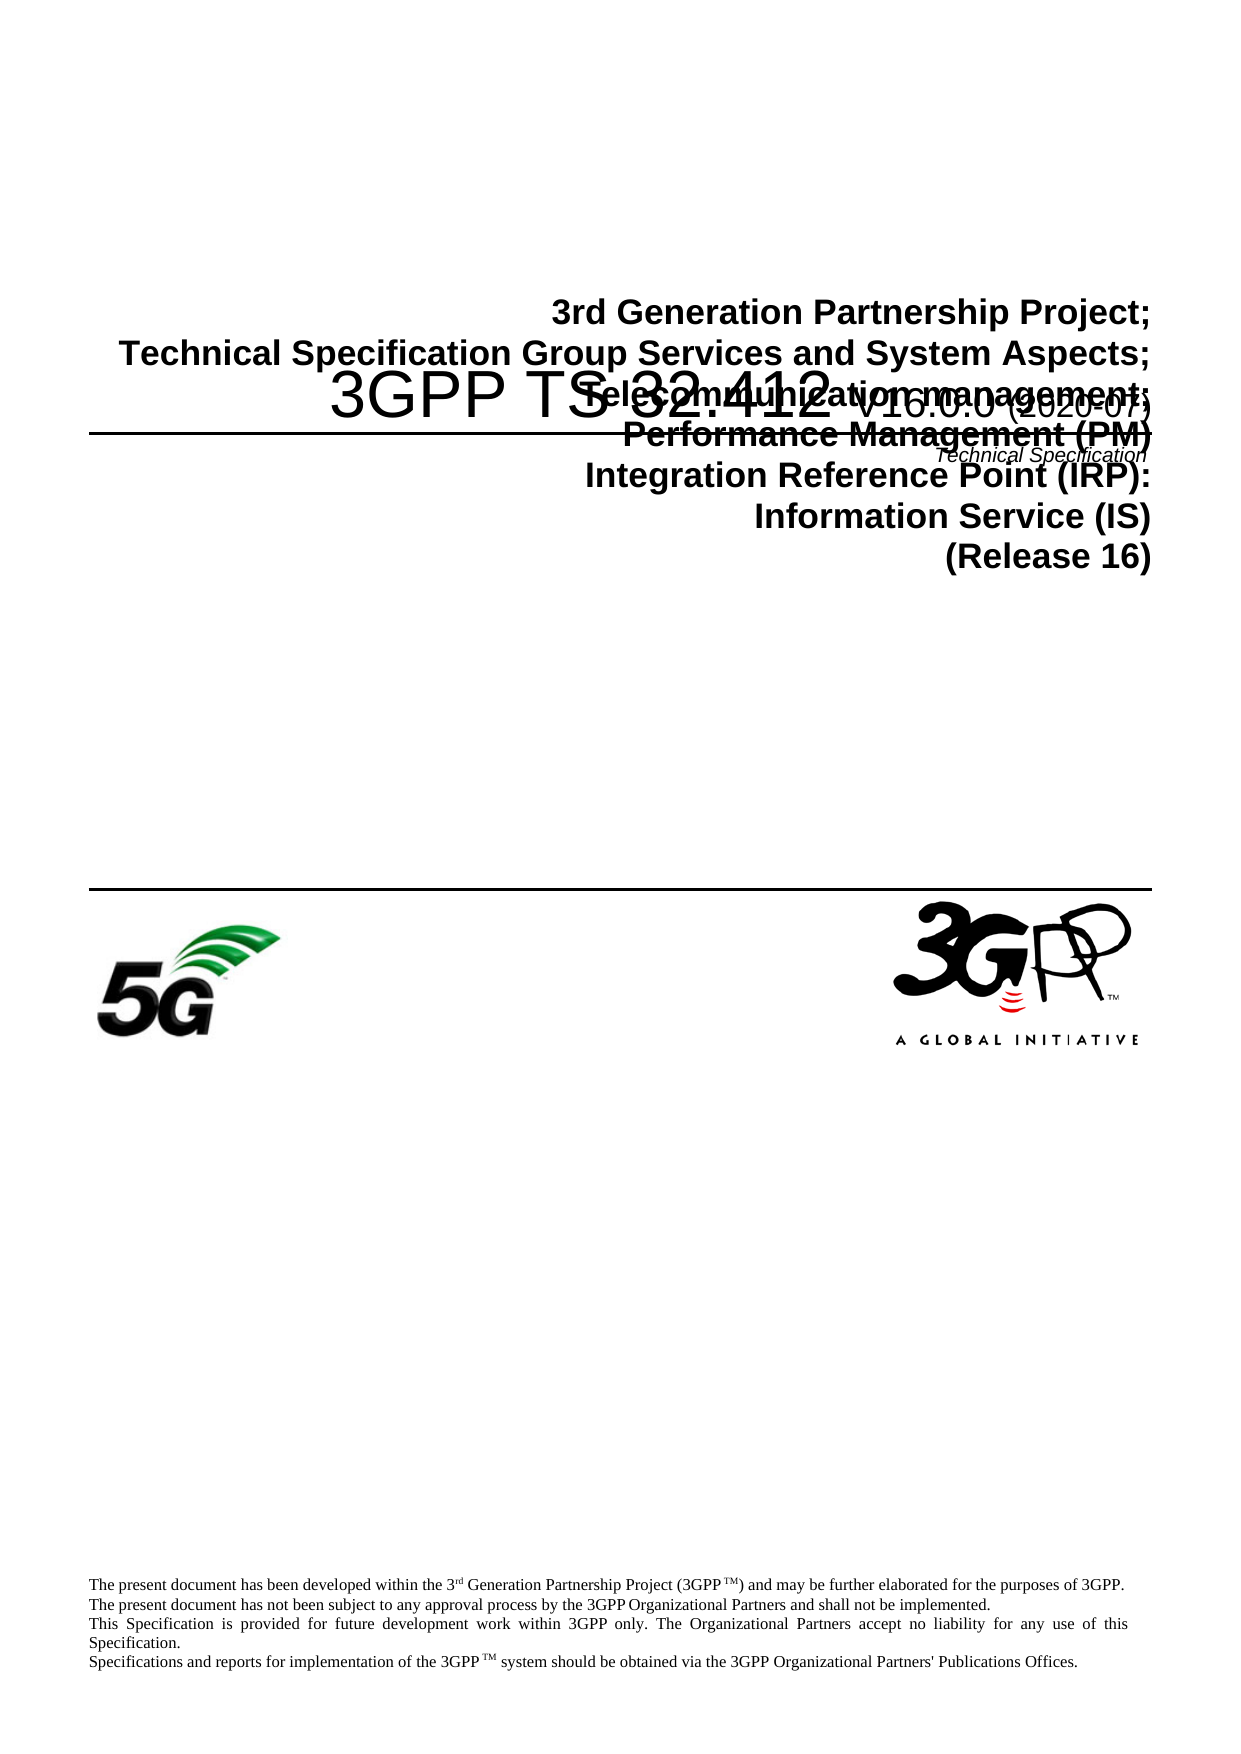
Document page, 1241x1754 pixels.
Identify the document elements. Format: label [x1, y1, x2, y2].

picture [88, 912, 288, 1050]
picture [885, 893, 1152, 1050]
